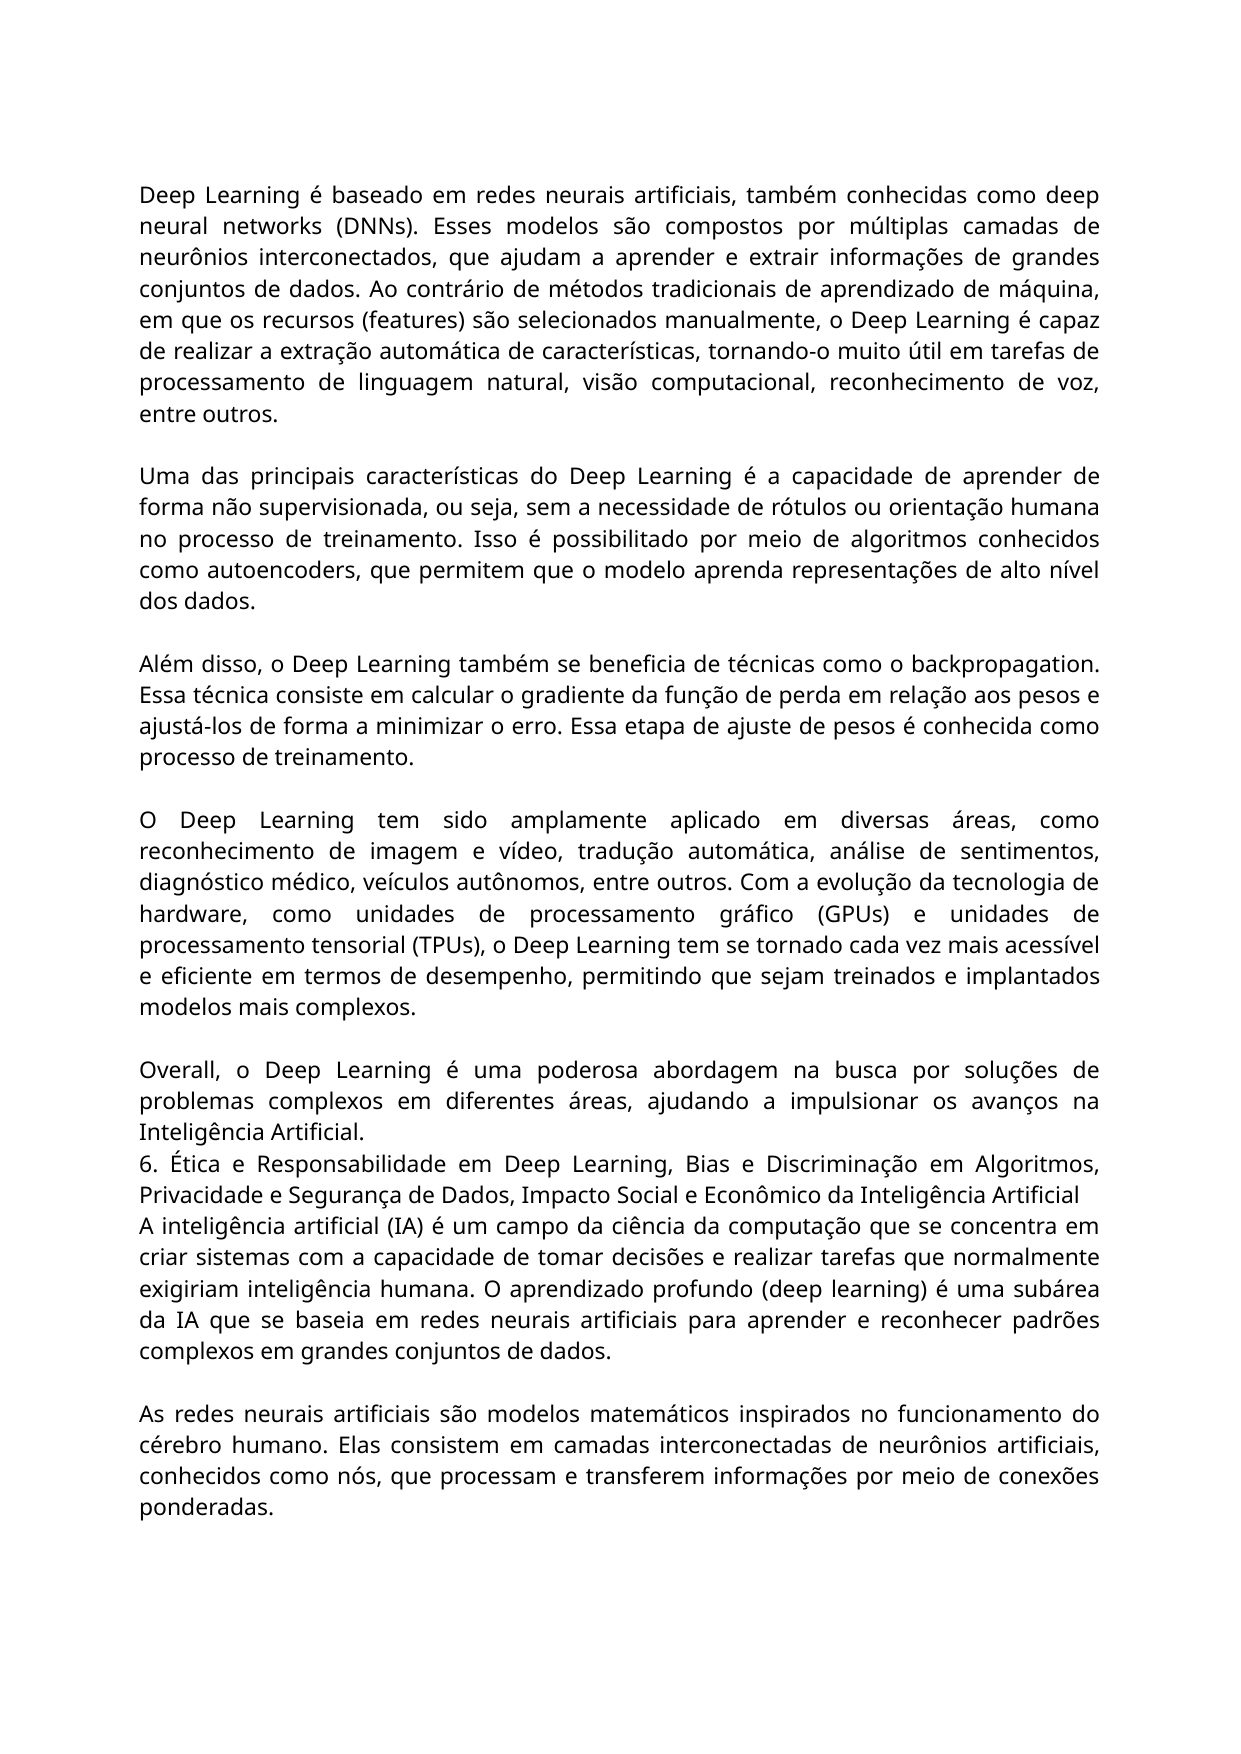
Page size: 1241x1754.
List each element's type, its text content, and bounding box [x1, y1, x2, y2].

text A inteligência artificial (IA) é um campo da ciência da computação que se concentra em criar sistemas com a capacidade de tomar decisões e realizar tarefas que normalmente exigiriam inteligência humana. O aprendizado profundo (deep learning) é uma subárea da IA que se baseia em redes neurais artificiais para aprender e reconhecer padrões complexos em grandes conjuntos de dados. [139, 1210, 1101, 1366]
text 6. Ética e Responsabilidade em Deep Learning, Bias e Discriminação em Algoritmos, Privacidade e Segurança de Dados, Impacto Social e Econômico da Inteligência Artificial [139, 1148, 1101, 1210]
text Uma das principais características do Deep Learning é a capacidade de aprender de forma não supervisionada, ou seja, sem a necessidade de rótulos ou orientação humana no processo de treinamento. Isso é possibilitado por meio de algoritmos conhecidos como autoencoders, que permitem que o modelo aprenda representações de alto nível dos dados. [139, 460, 1101, 616]
text Overall, o Deep Learning é uma poderosa abordagem na busca por soluções de problemas complexos em diferentes áreas, ajudando a impulsionar os avanços na Inteligência Artificial. [139, 1054, 1101, 1148]
text O Deep Learning tem sido amplamente aplicado em diversas áreas, como reconhecimento de imagem e vídeo, tradução automática, análise de sentimentos, diagnóstico médico, veículos autônomos, entre outros. Com a evolução da tecnologia de hardware, como unidades de processamento gráfico (GPUs) e unidades de processamento tensorial (TPUs), o Deep Learning tem se tornado cada vez mais acessível e eficiente em termos de desempenho, permitindo que sejam treinados e implantados modelos mais complexos. [139, 804, 1101, 1023]
text Deep Learning é baseado em redes neurais artificiais, também conhecidas como deep neural networks (DNNs). Esses modelos são compostos por múltiplas camadas de neurônios interconectados, que ajudam a aprender e extrair informações de grandes conjuntos de dados. Ao contrário de métodos tradicionais de aprendizado de máquina, em que os recursos (features) são selecionados manualmente, o Deep Learning é capaz de realizar a extração automática de características, tornando-o muito útil em tarefas de processamento de linguagem natural, visão computacional, reconhecimento de voz, entre outros. [139, 179, 1101, 429]
text As redes neurais artificiais são modelos matemáticos inspirados no funcionamento do cérebro humano. Elas consistem em camadas interconectadas de neurônios artificiais, conhecidos como nós, que processam e transferem informações por meio de conexões ponderadas. [139, 1398, 1101, 1523]
text Além disso, o Deep Learning também se beneficia de técnicas como o backpropagation. Essa técnica consiste em calcular o gradiente da função de perda em relação aos pesos e ajustá-los de forma a minimizar o erro. Essa etapa de ajuste de pesos é conhecida como processo de treinamento. [139, 648, 1101, 773]
